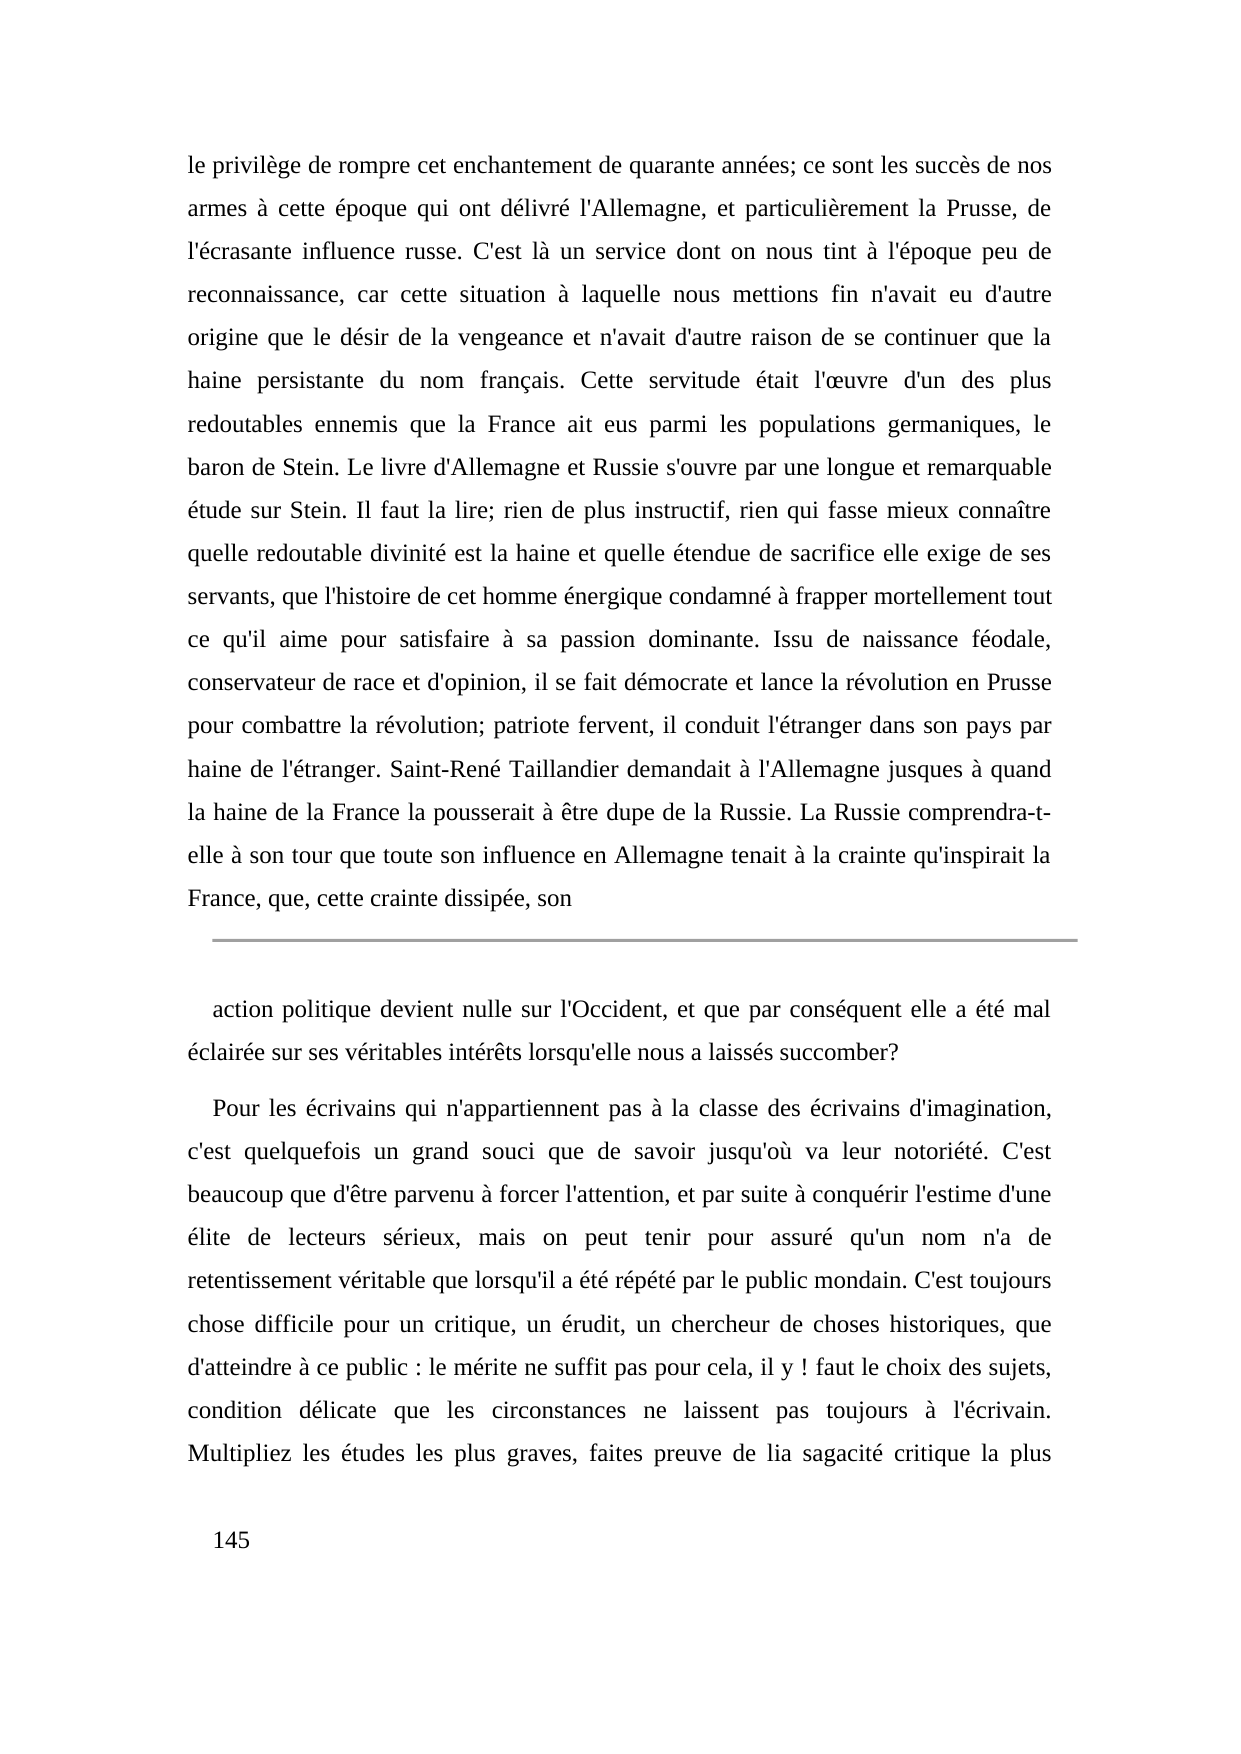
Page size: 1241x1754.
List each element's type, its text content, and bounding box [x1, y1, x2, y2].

text action politique devient nulle sur l'Occident, et que par conséquent elle a été mal éclairée sur ses véritables intérêts lorsqu'elle nous a laissés succomber? [187, 994, 1053, 1066]
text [187, 1093, 1053, 1467]
